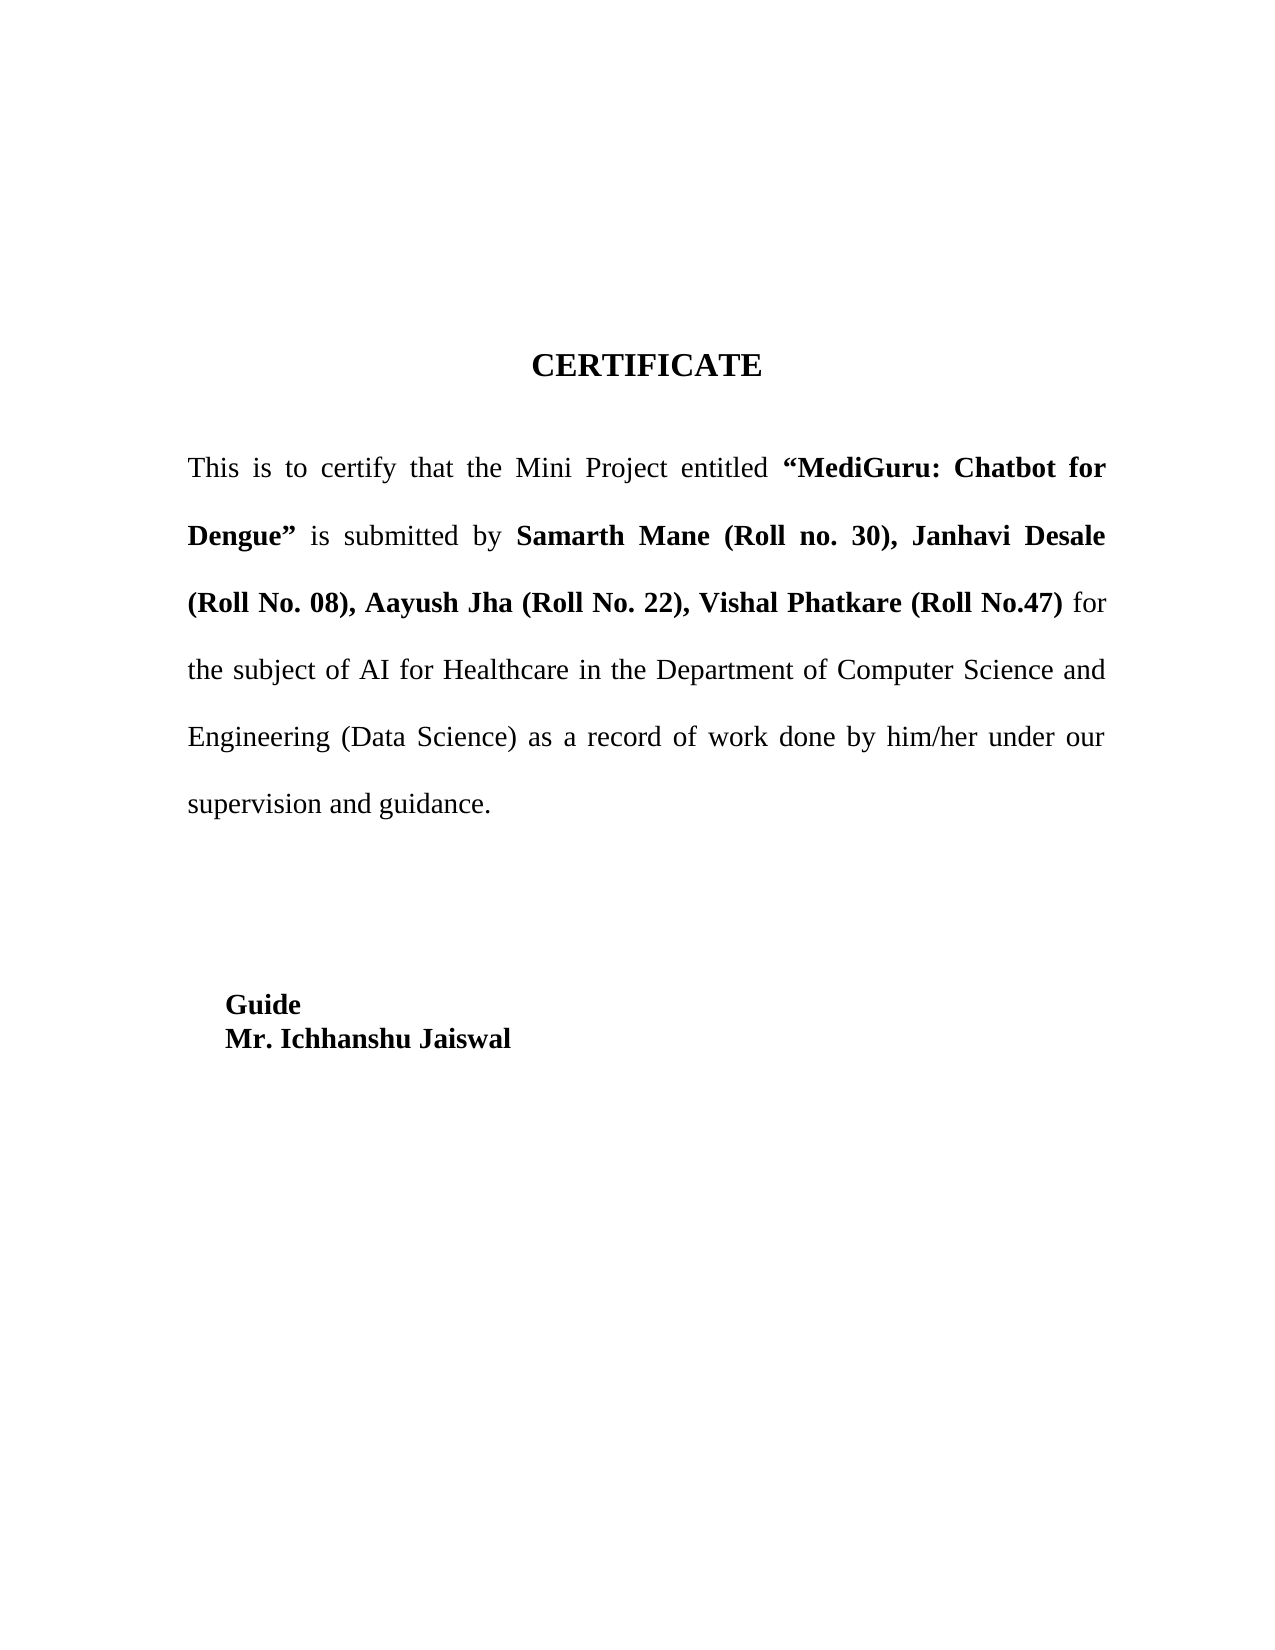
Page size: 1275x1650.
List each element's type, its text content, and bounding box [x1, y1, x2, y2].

text Mr. Ichhanshu Jaiswal [225, 1021, 1202, 1054]
subtitle CERTIFICATE [199, 345, 1095, 383]
text This is to certify that the Mini Project entitled “MediGuru: Chatbot for Dengue” is submitted by Samarth Mane (Roll no. 30), Janhavi Desale (Roll No. 08), Aayush Jha (Roll No. 22), Vishal Phatkare (Roll No.47) for the subject of AI for Healthcare in the Department of Computer Science and Engineering (Data Science) as a record of work done by him/her under our supervision and guidance. [187, 451, 1106, 819]
text Guide [225, 987, 1202, 1021]
